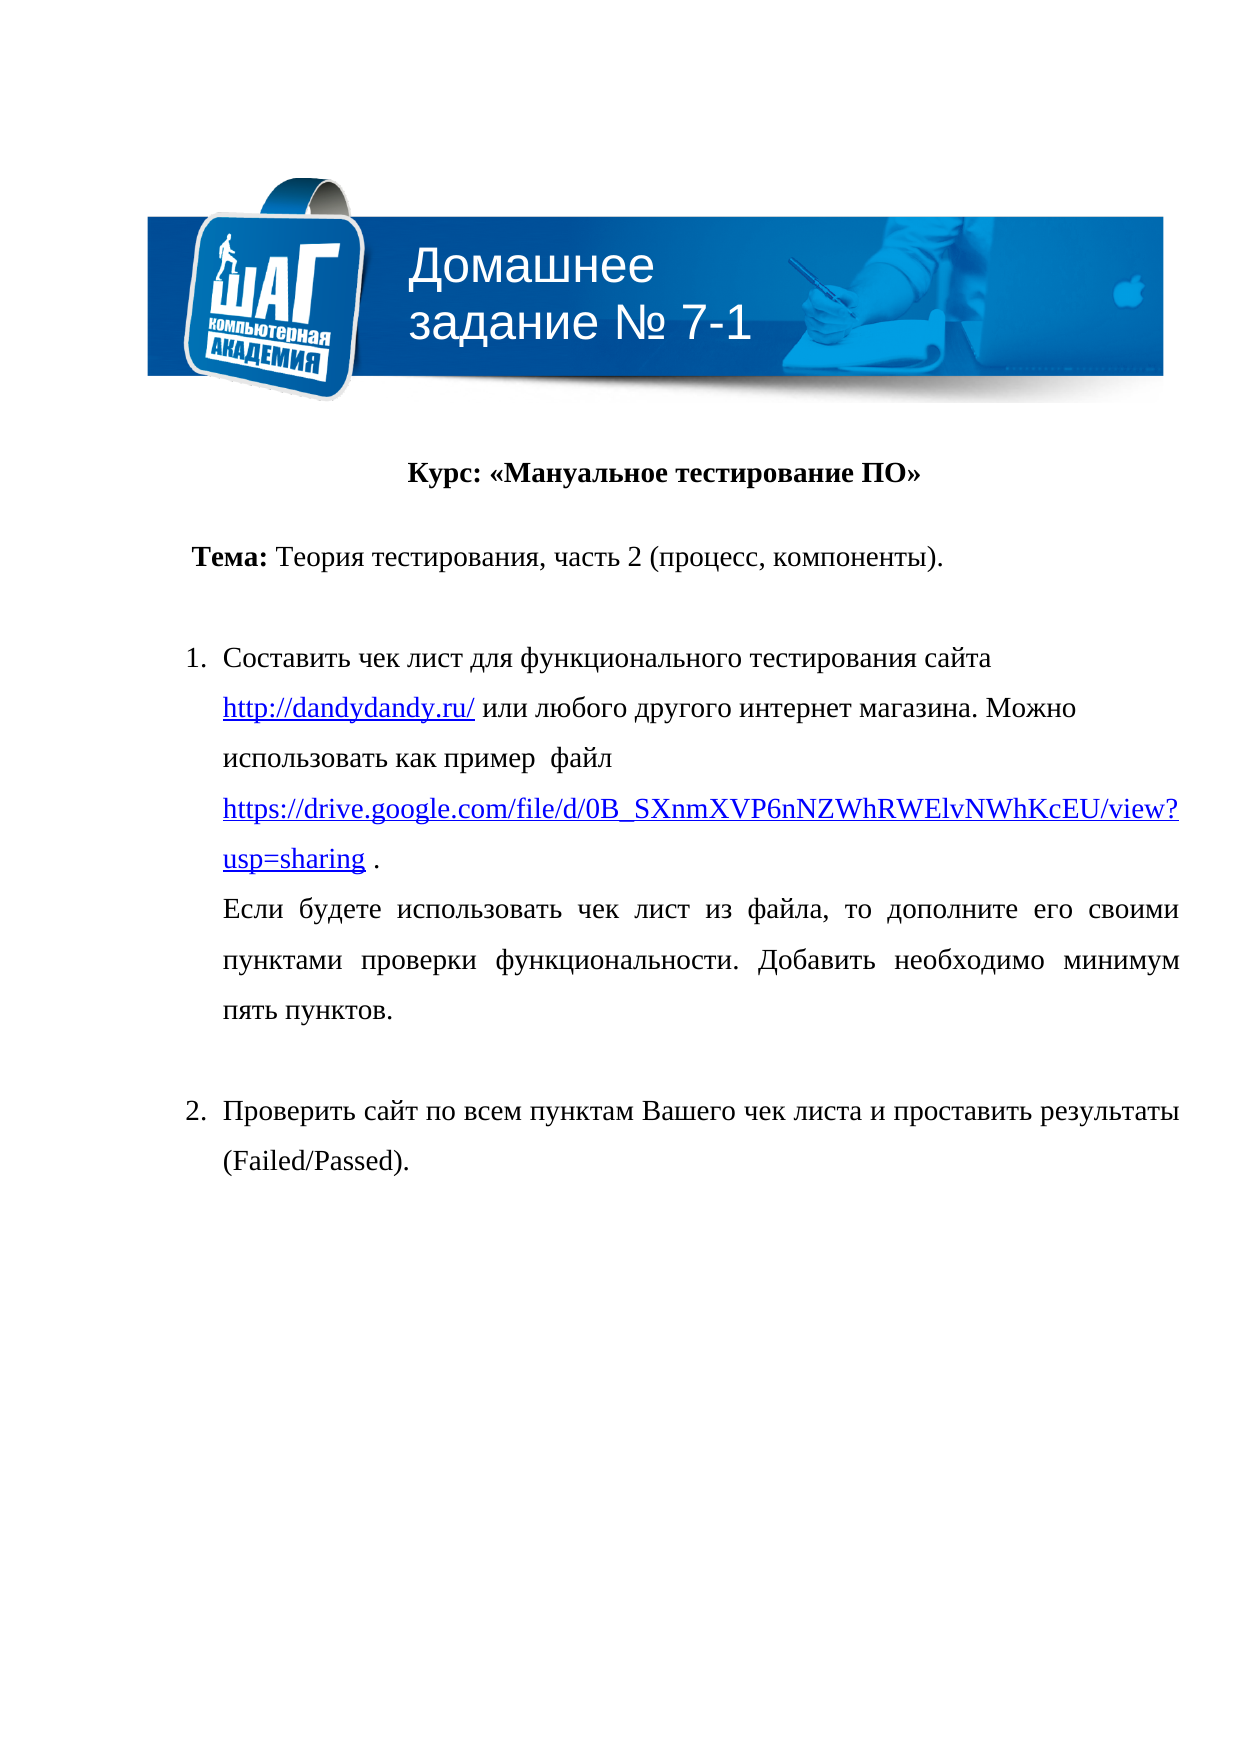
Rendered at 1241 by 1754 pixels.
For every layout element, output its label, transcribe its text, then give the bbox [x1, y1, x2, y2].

list Проверить сайт по всем пунктам Вашего чек листа и проставить результаты (Failed/Passed). [185, 1093, 1181, 1177]
list Составить чек лист для функционального тестирования сайта http://dandydandy.ru/ или любого другого интернет магазина. Можно использовать как пример файл https://drive.google.com/file/d/0B_SXnmXVP6nNZWhRWElvNWhKcEU/view?usp=sharing . [185, 640, 1181, 875]
text Курс: «Мануальное тестирование ПО» [148, 455, 1181, 489]
list Если будете использовать чек лист из файла, то дополните его своими пунктами проверки функциональности. Добавить необходимо минимум пять пунктов. [223, 891, 1181, 1026]
list Тема: Теория тестирования, часть 2 (процесс, компоненты). [148, 539, 1181, 573]
picture [147, 178, 1164, 403]
